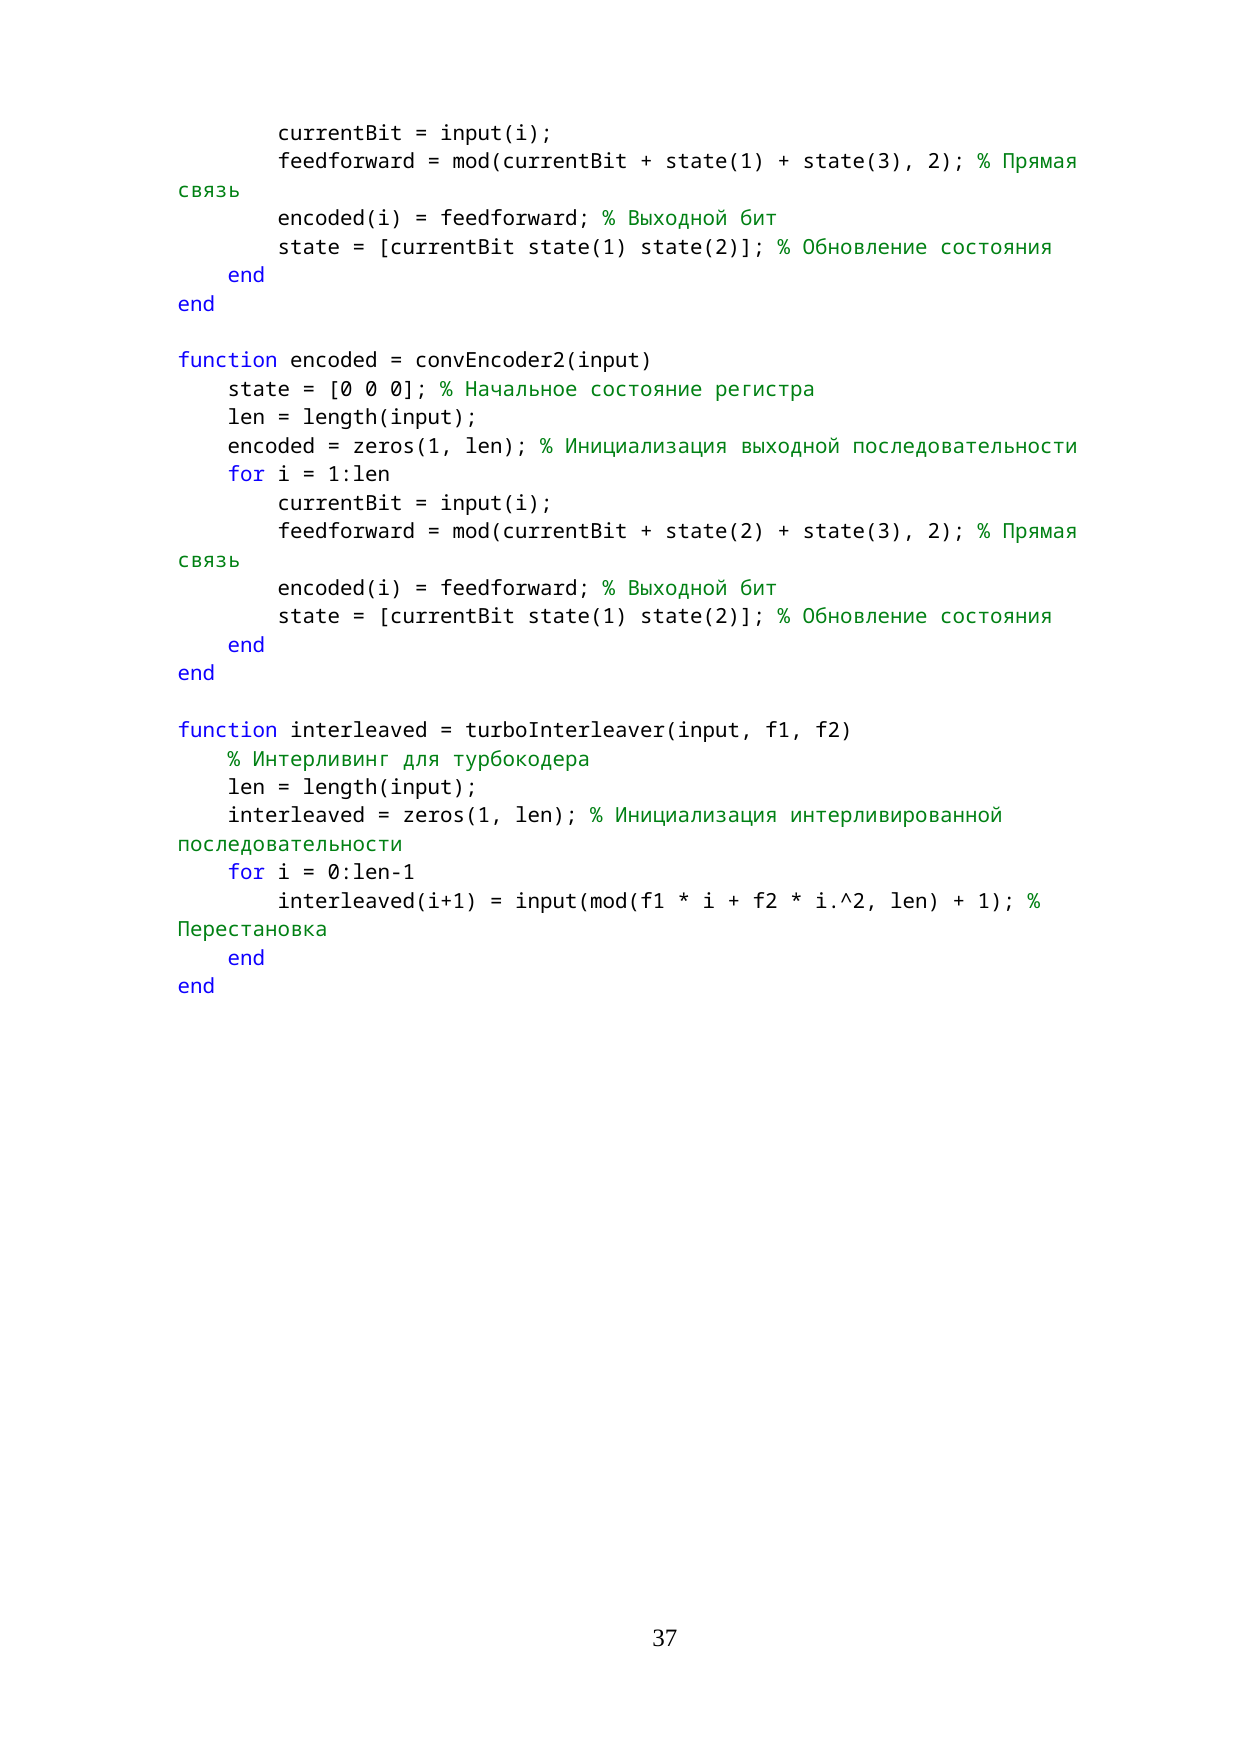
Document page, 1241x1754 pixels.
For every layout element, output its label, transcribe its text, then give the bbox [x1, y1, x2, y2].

text function encoded = convEncoder2(input) [177, 346, 1152, 374]
text % Интерливинг для турбокодера [177, 744, 1152, 772]
text encoded(i) = feedforward; % Выходной бит [177, 203, 1152, 232]
text encoded = zeros(1, len); % Инициализация выходной последовательности [177, 431, 1152, 459]
text state = [0 0 0]; % Начальное состояние регистра [177, 374, 1152, 402]
text function interleaved = turboInterleaver(input, f1, f2) [177, 715, 1152, 744]
text state = [currentBit state(1) state(2)]; % Обновление состояния [177, 232, 1152, 260]
text encoded(i) = feedforward; % Выходной бит [177, 573, 1152, 602]
text interleaved(i+1) = input(mod(f1 * i + f2 * i.^2, len) + 1); % Перестановка [177, 886, 1152, 943]
text interleaved = zeros(1, len); % Инициализация интерливированной последовательности [177, 801, 1152, 857]
text end [177, 971, 1152, 1000]
text currentBit = input(i); [177, 118, 1152, 147]
text end [177, 658, 1152, 687]
text currentBit = input(i); [177, 488, 1152, 516]
text end [177, 289, 1152, 317]
text feedforward = mod(currentBit + state(1) + state(3), 2); % Прямая связь [177, 147, 1152, 203]
text feedforward = mod(currentBit + state(2) + state(3), 2); % Прямая связь [177, 516, 1152, 573]
text end [177, 630, 1152, 658]
text for i = 1:len [177, 459, 1152, 488]
text for i = 0:len-1 [177, 857, 1152, 886]
text end [177, 943, 1152, 971]
text len = length(input); [177, 402, 1152, 431]
text end [177, 260, 1152, 289]
text state = [currentBit state(1) state(2)]; % Обновление состояния [177, 602, 1152, 630]
text len = length(input); [177, 772, 1152, 801]
